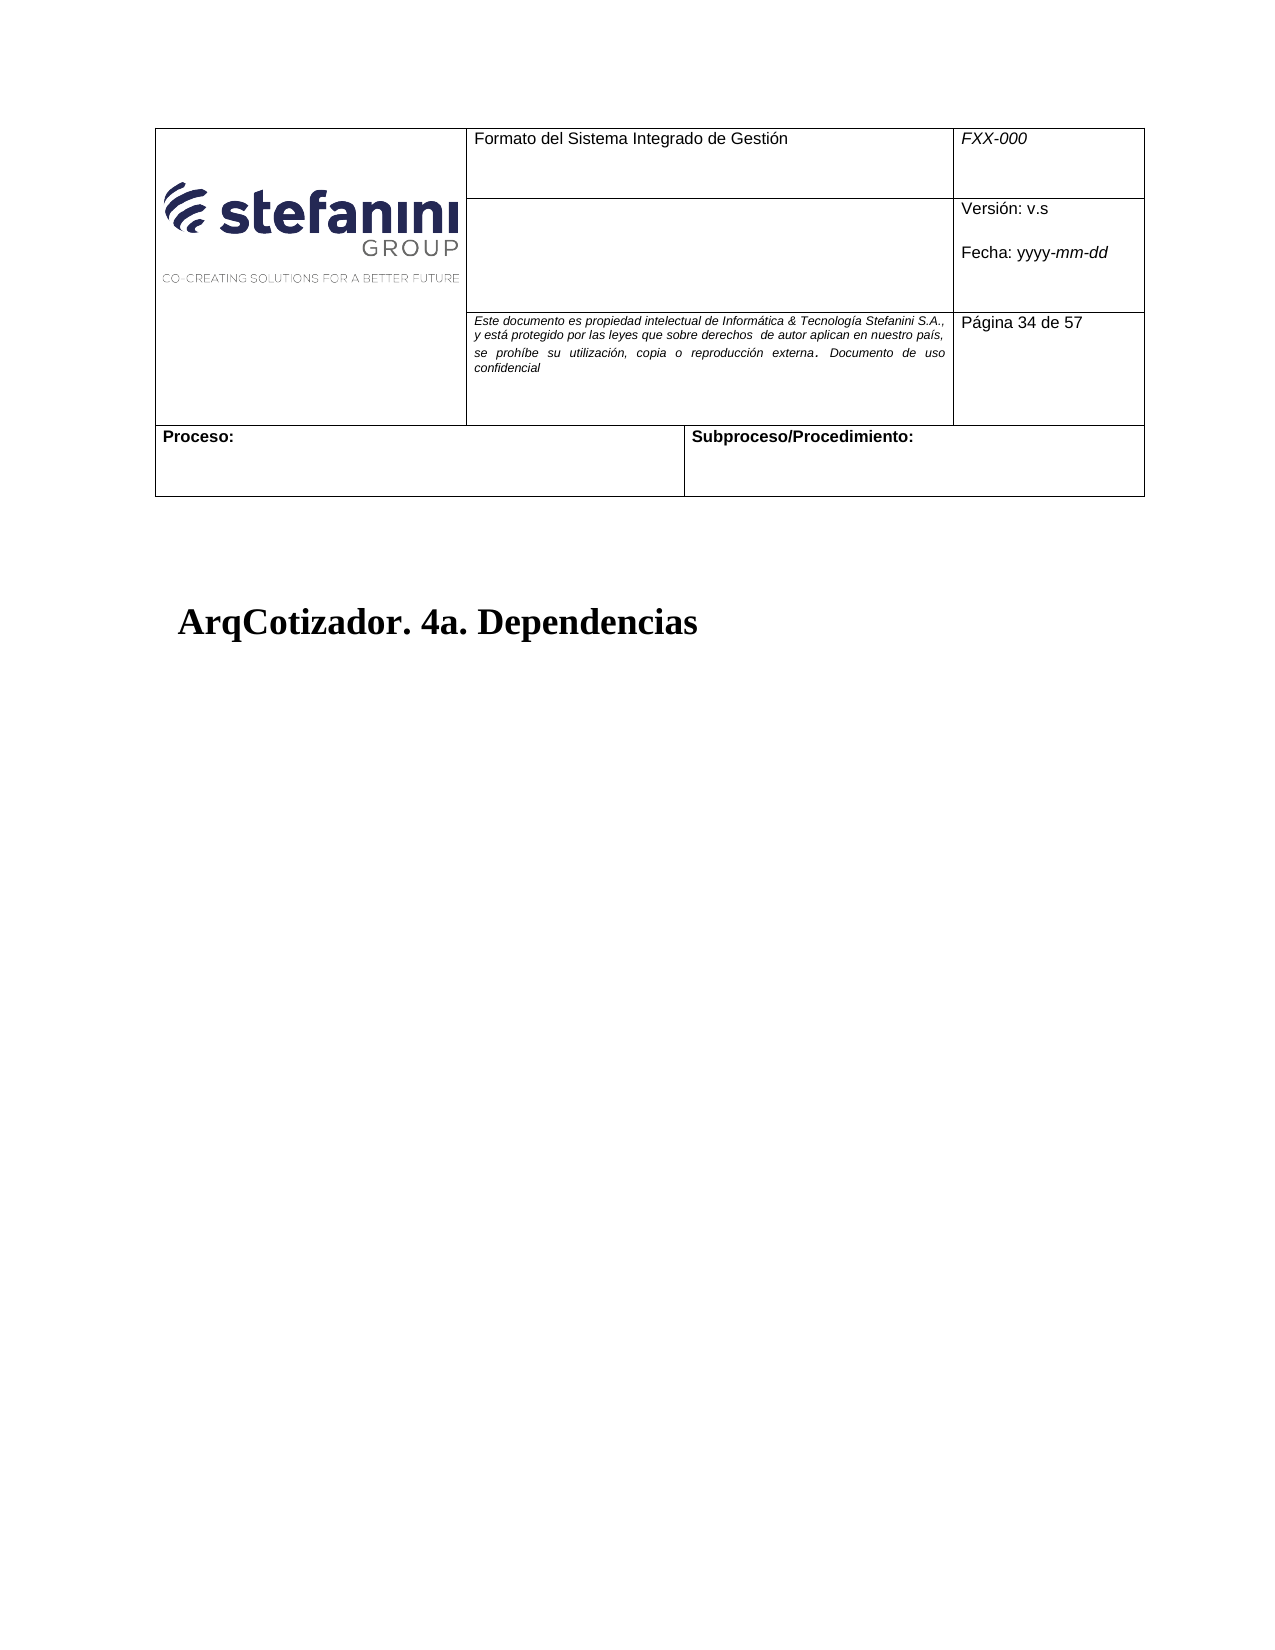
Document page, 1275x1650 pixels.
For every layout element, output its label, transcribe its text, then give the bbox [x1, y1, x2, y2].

subtitle ArqCotizador. 4a. Dependencias [177, 599, 1098, 642]
picture [162, 182, 460, 286]
